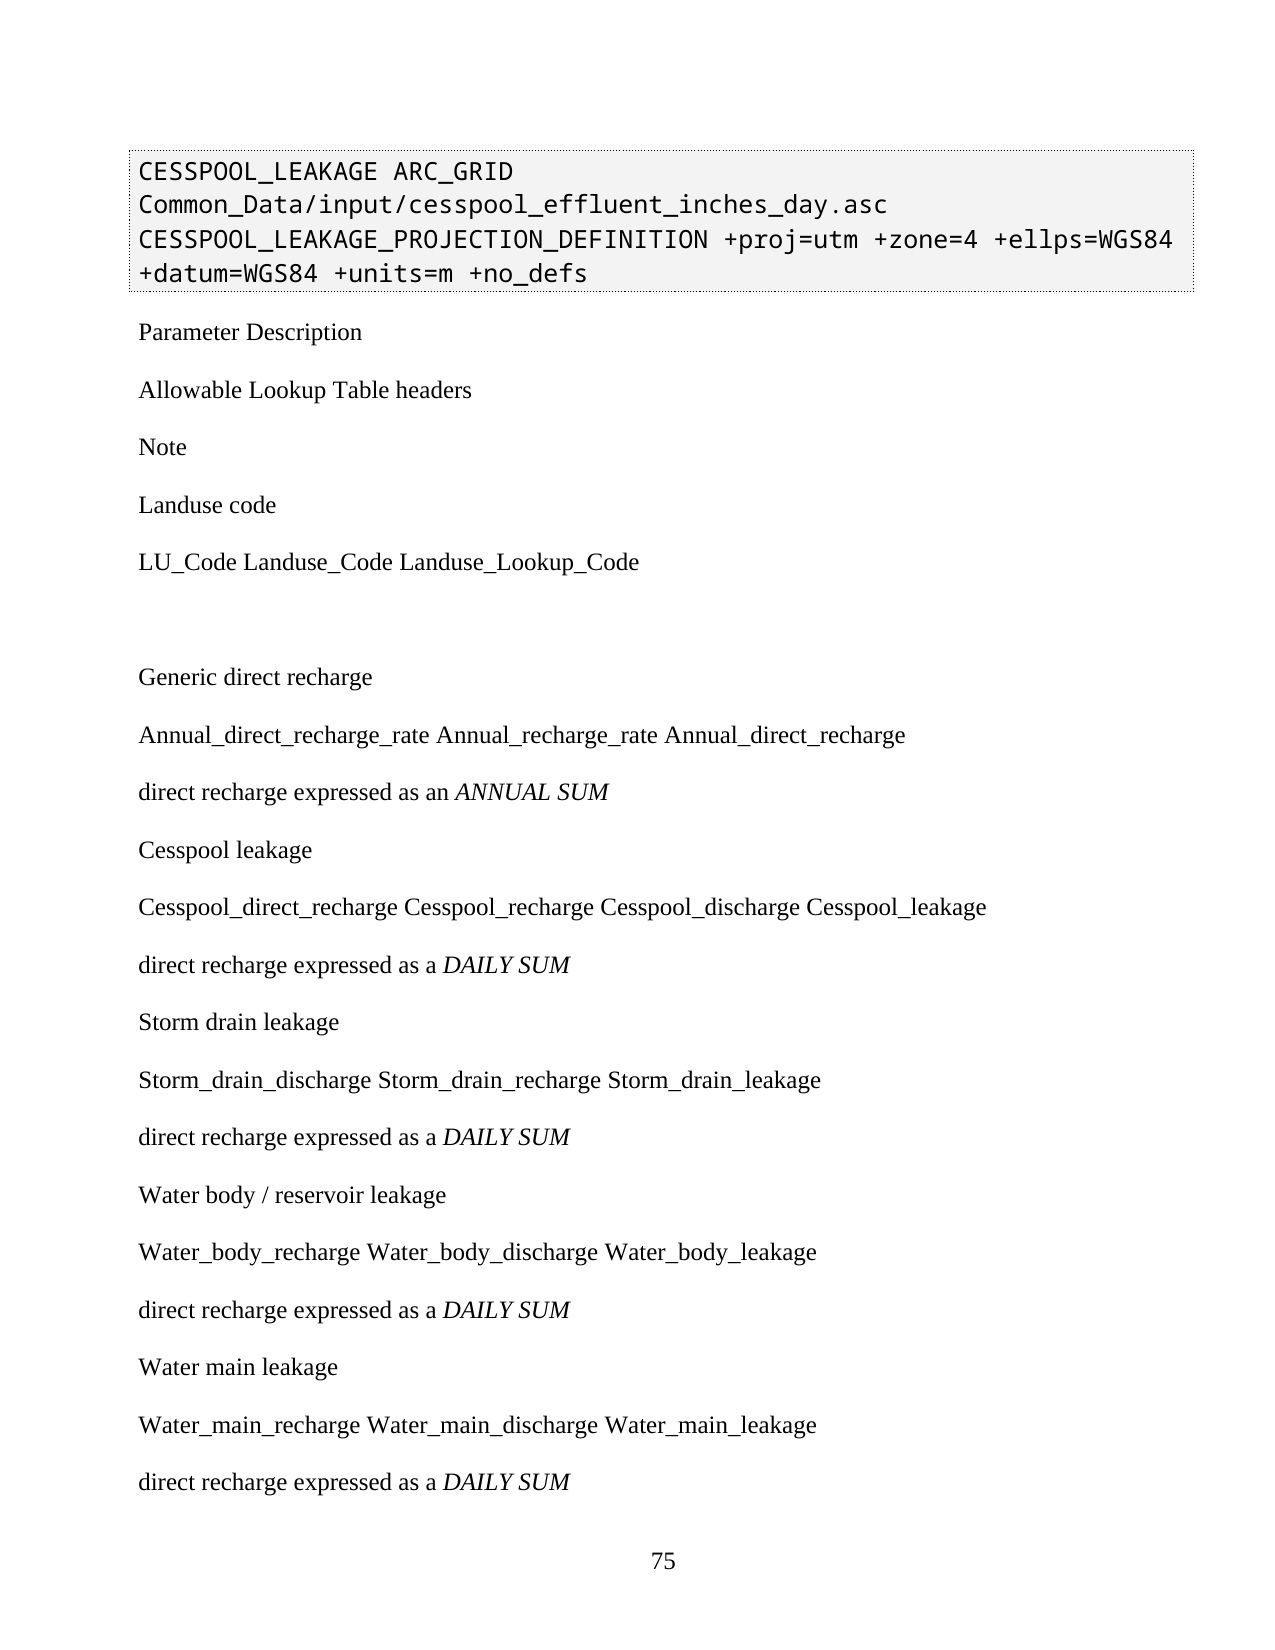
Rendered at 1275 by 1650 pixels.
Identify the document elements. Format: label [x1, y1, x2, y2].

text [129, 150, 1194, 292]
